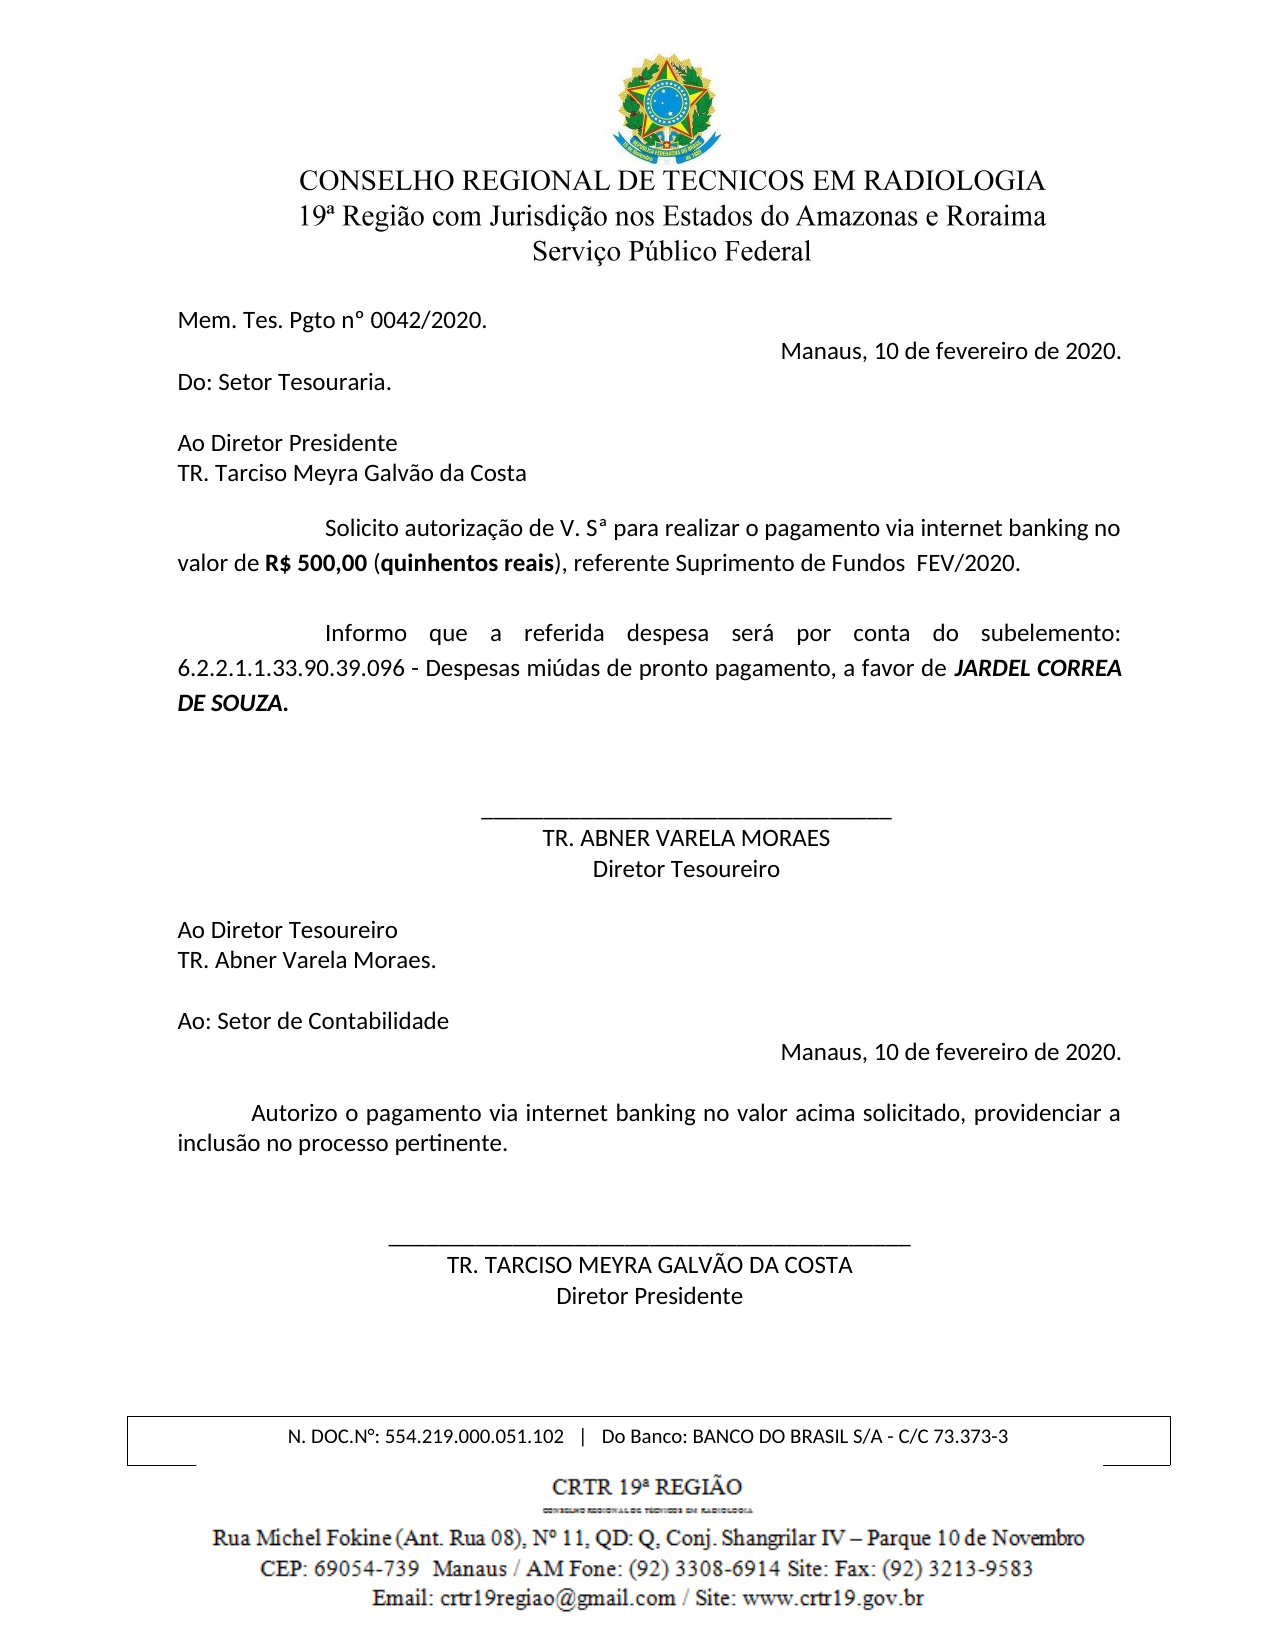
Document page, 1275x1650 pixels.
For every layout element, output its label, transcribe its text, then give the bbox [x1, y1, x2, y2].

text Ao Diretor Tesoureiro [177, 914, 1122, 944]
text Manaus, 10 de fevereiro de 2020. [177, 335, 1122, 366]
text Autorizo o pagamento via internet banking no valor acima solicitado, providenciar a inclusão no processo pertinente. [177, 1097, 1122, 1158]
text Ao Diretor Presidente [177, 427, 1122, 457]
text _________________________________ [177, 792, 1122, 822]
picture [196, 1464, 1104, 1624]
text TR. TARCISO MEYRA GALVÃO DA COSTA [177, 1250, 1122, 1280]
text TR. Tarciso Meyra Galvão da Costa [177, 457, 1122, 488]
text Solicito autorização de V. Sª para realizar o pagamento via internet banking no valor de R$ 500,00 (quinhentos reais), referente Suprimento de Fundos FEV/2020. [177, 512, 1122, 577]
text TR. Abner Varela Moraes. [177, 944, 1122, 975]
text Diretor Presidente [177, 1280, 1122, 1311]
text Informo que a referida despesa será por conta do subelemento: 6.2.2.1.1.33.90.39.096 - Despesas miúdas de pronto pagamento, a favor de JARDEL CORREA DE SOUZA. [177, 617, 1122, 717]
text Ao: Setor de Contabilidade [177, 1006, 1122, 1036]
text __________________________________________ [177, 1219, 1122, 1250]
text Do: Setor Tesouraria. [177, 366, 1122, 396]
text Diretor Tesoureiro [177, 853, 1122, 883]
text Mem. Tes. Pgto nº 0042/2020. [177, 305, 1122, 335]
picture [191, 52, 1109, 272]
text TR. ABNER VARELA MORAES [177, 822, 1122, 853]
text Manaus, 10 de fevereiro de 2020. [177, 1036, 1122, 1067]
